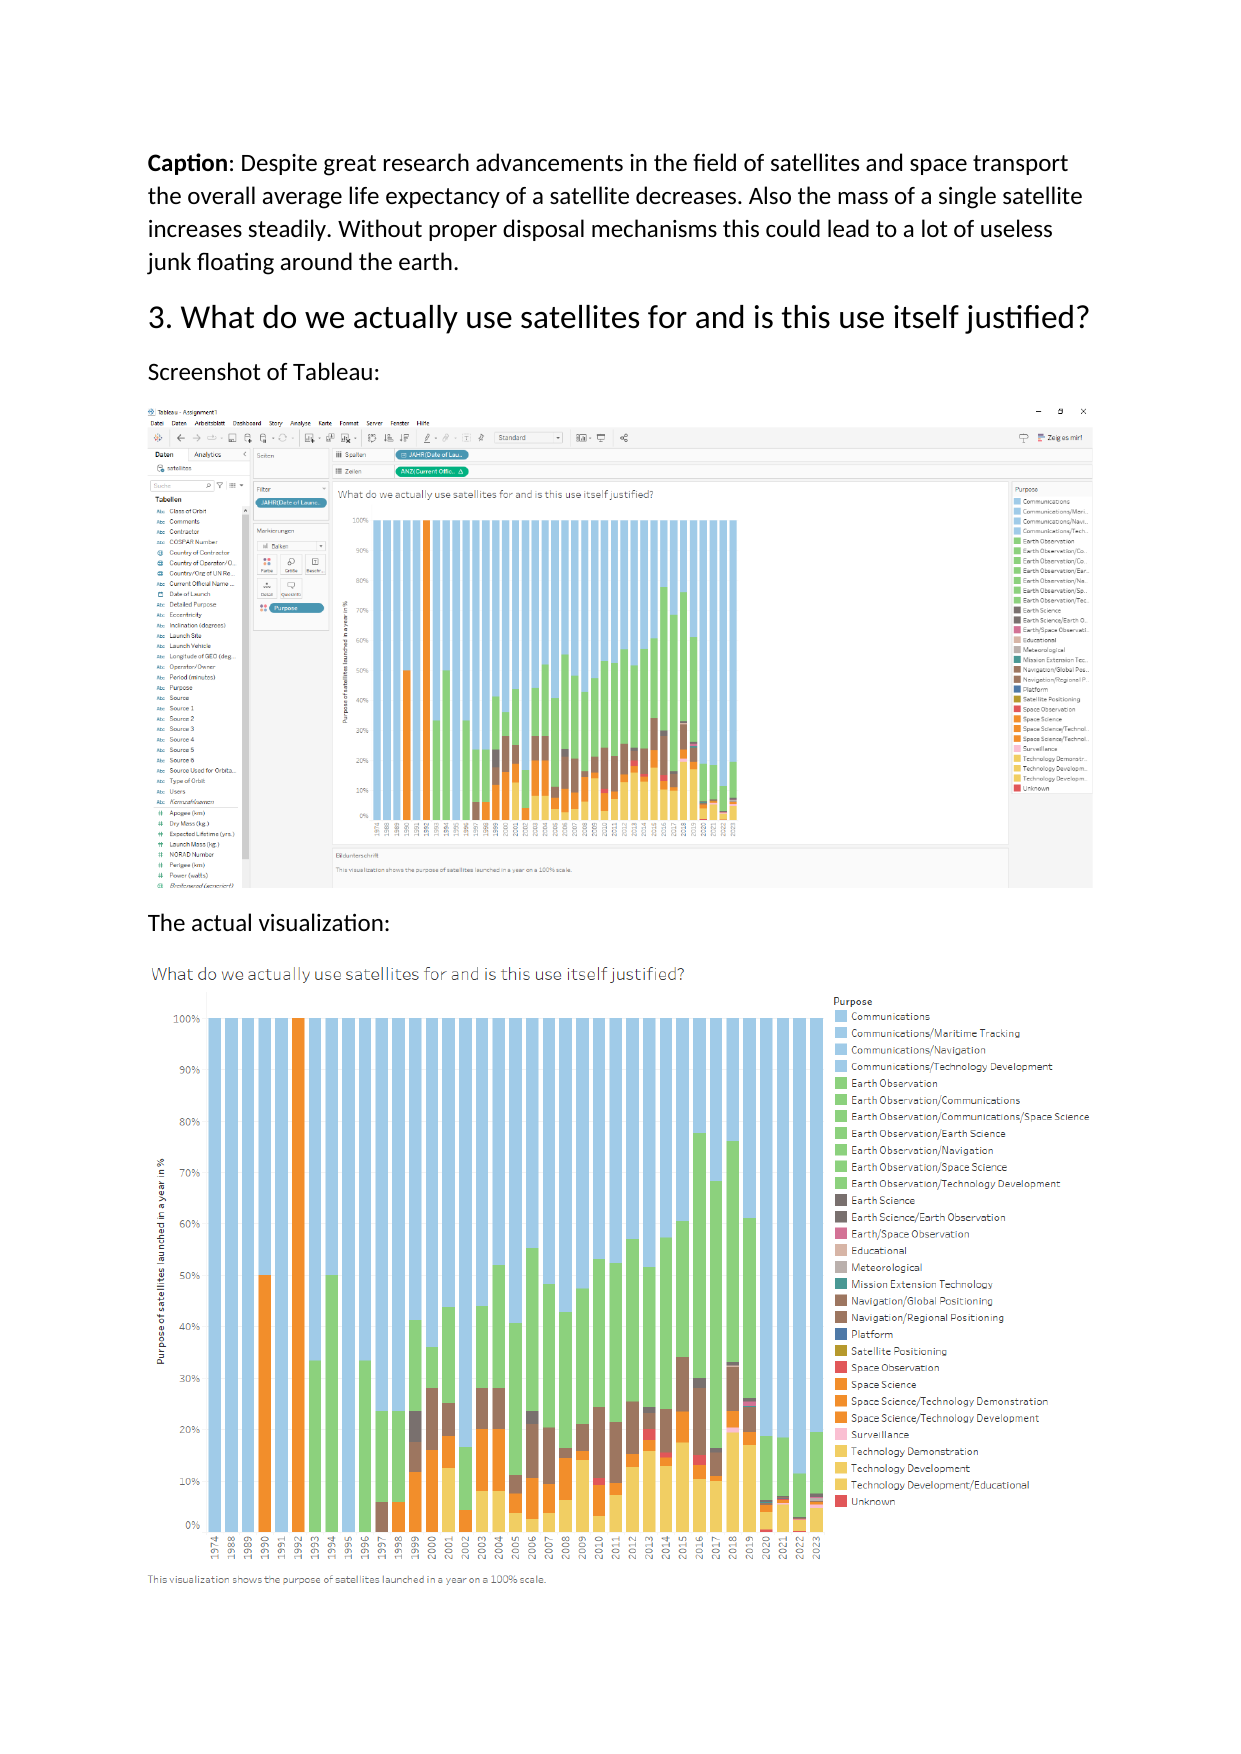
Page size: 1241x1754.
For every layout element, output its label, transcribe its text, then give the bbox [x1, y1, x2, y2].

text Caption: Despite great research advancements in the field of satellites and space transport the overall average life expectancy of a satellite decreases. Also the mass of a single satellite increases steadily. Without proper disposal mechanisms this could lead to a lot of useless junk floating around the earth. [148, 148, 1093, 277]
picture [147, 406, 1093, 888]
text The actual visualization: [148, 907, 1093, 937]
text Screenshot of Tableau: [148, 357, 1093, 387]
text 3. What do we actually use satellites for and is this use itself justified? [148, 296, 1093, 337]
picture [147, 956, 1093, 1586]
